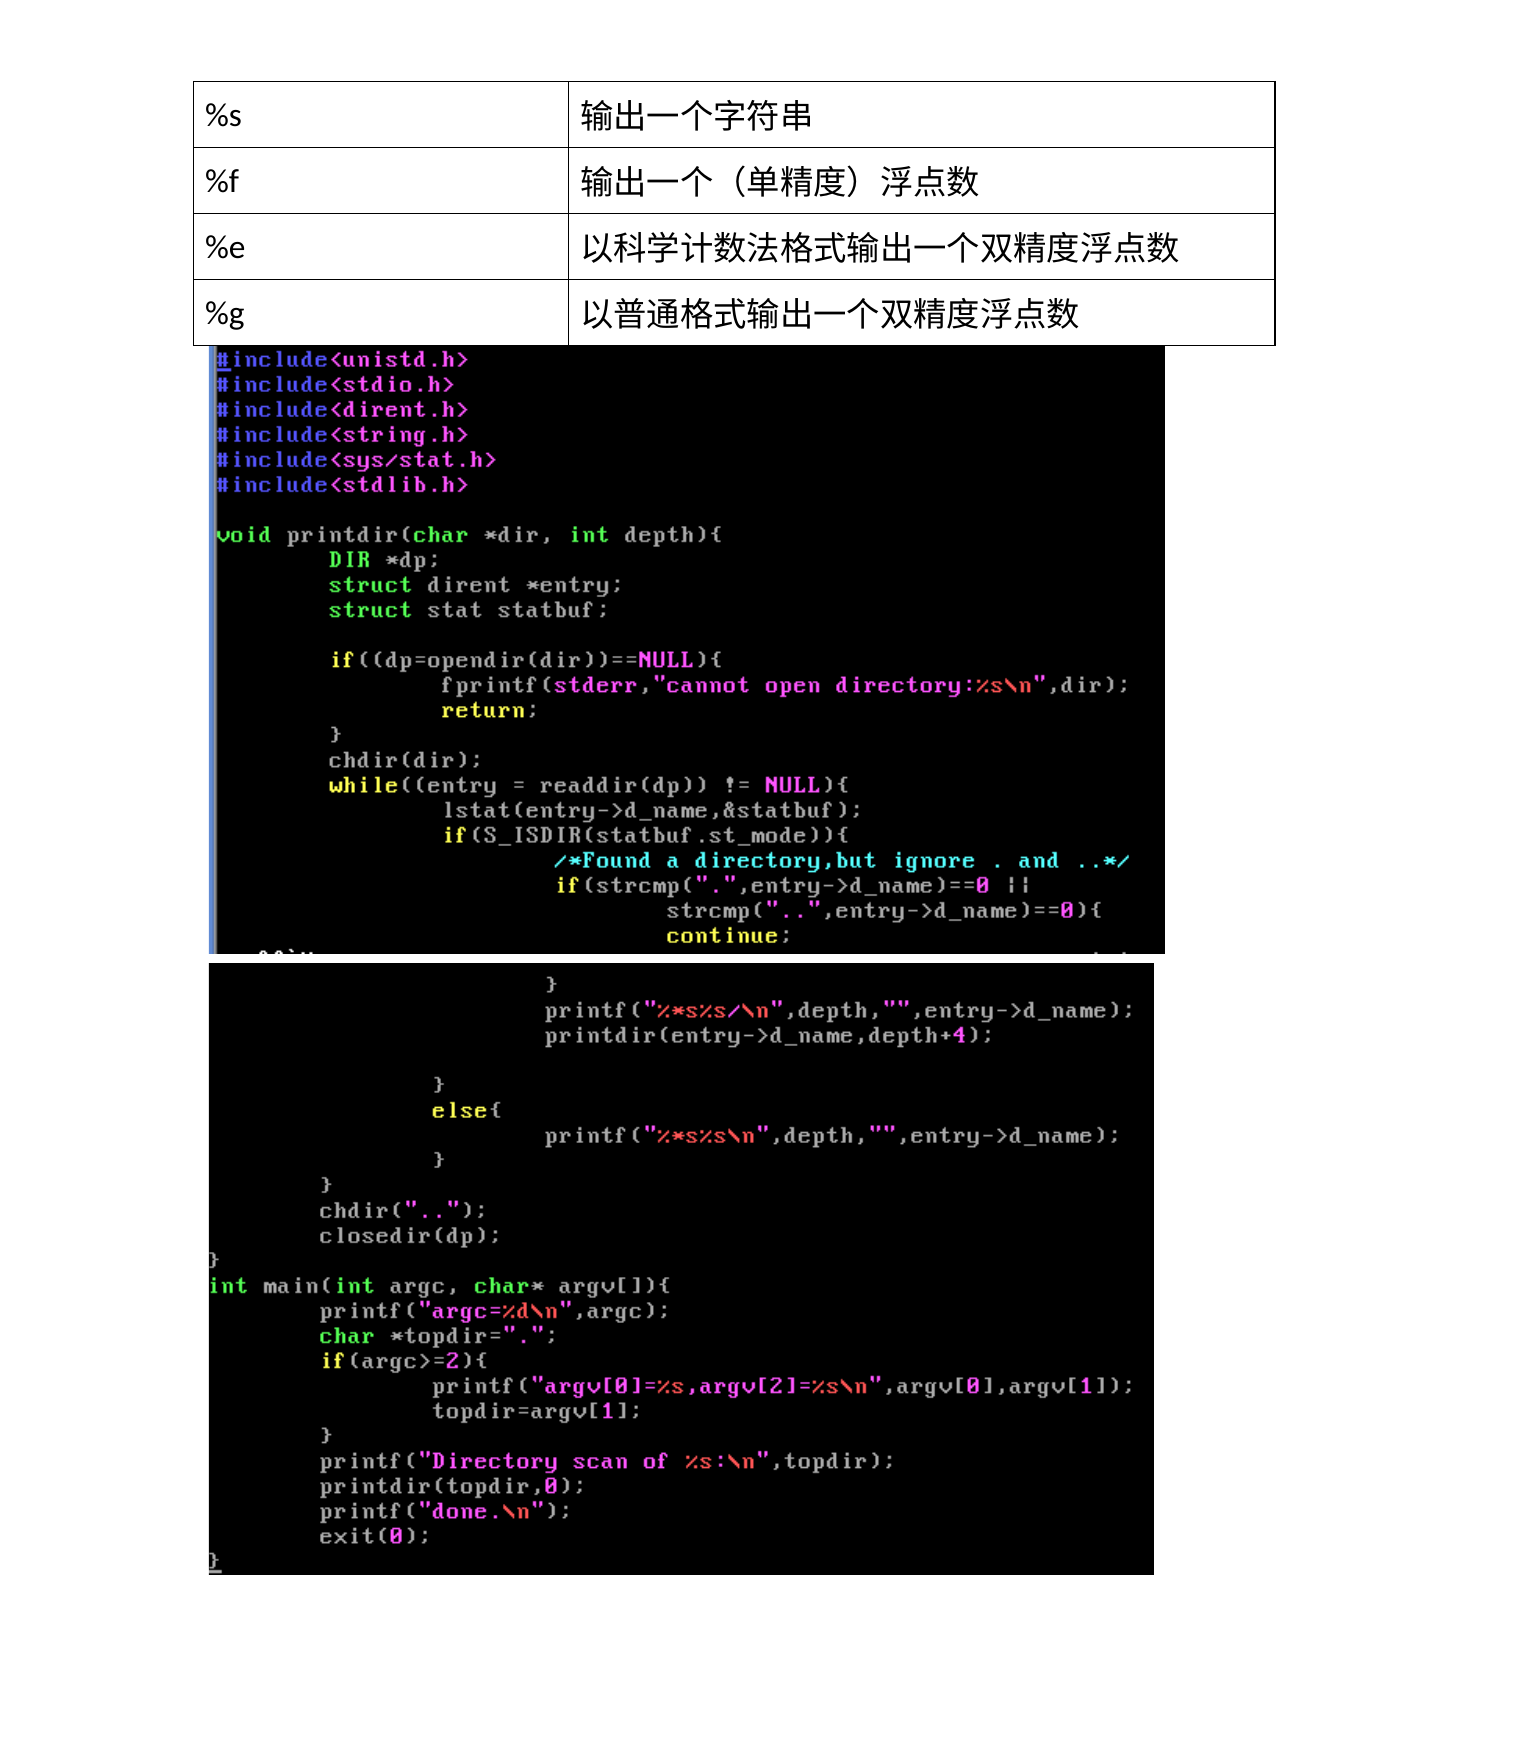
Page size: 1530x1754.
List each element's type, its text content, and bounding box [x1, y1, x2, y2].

table_cell 以普通格式输出一个双精度浮点数 [569, 280, 1274, 345]
picture [208, 346, 1165, 954]
table_cell %g [194, 280, 568, 345]
table_cell %e [194, 214, 568, 279]
table_cell 输出一个字符串 [569, 82, 1274, 147]
table_cell 输出一个（单精度）浮点数 [569, 148, 1274, 213]
picture [208, 963, 1154, 1575]
table_cell 以科学计数法格式输出一个双精度浮点数 [569, 214, 1274, 279]
table_cell %s [194, 82, 568, 147]
table_cell %f [194, 148, 568, 213]
